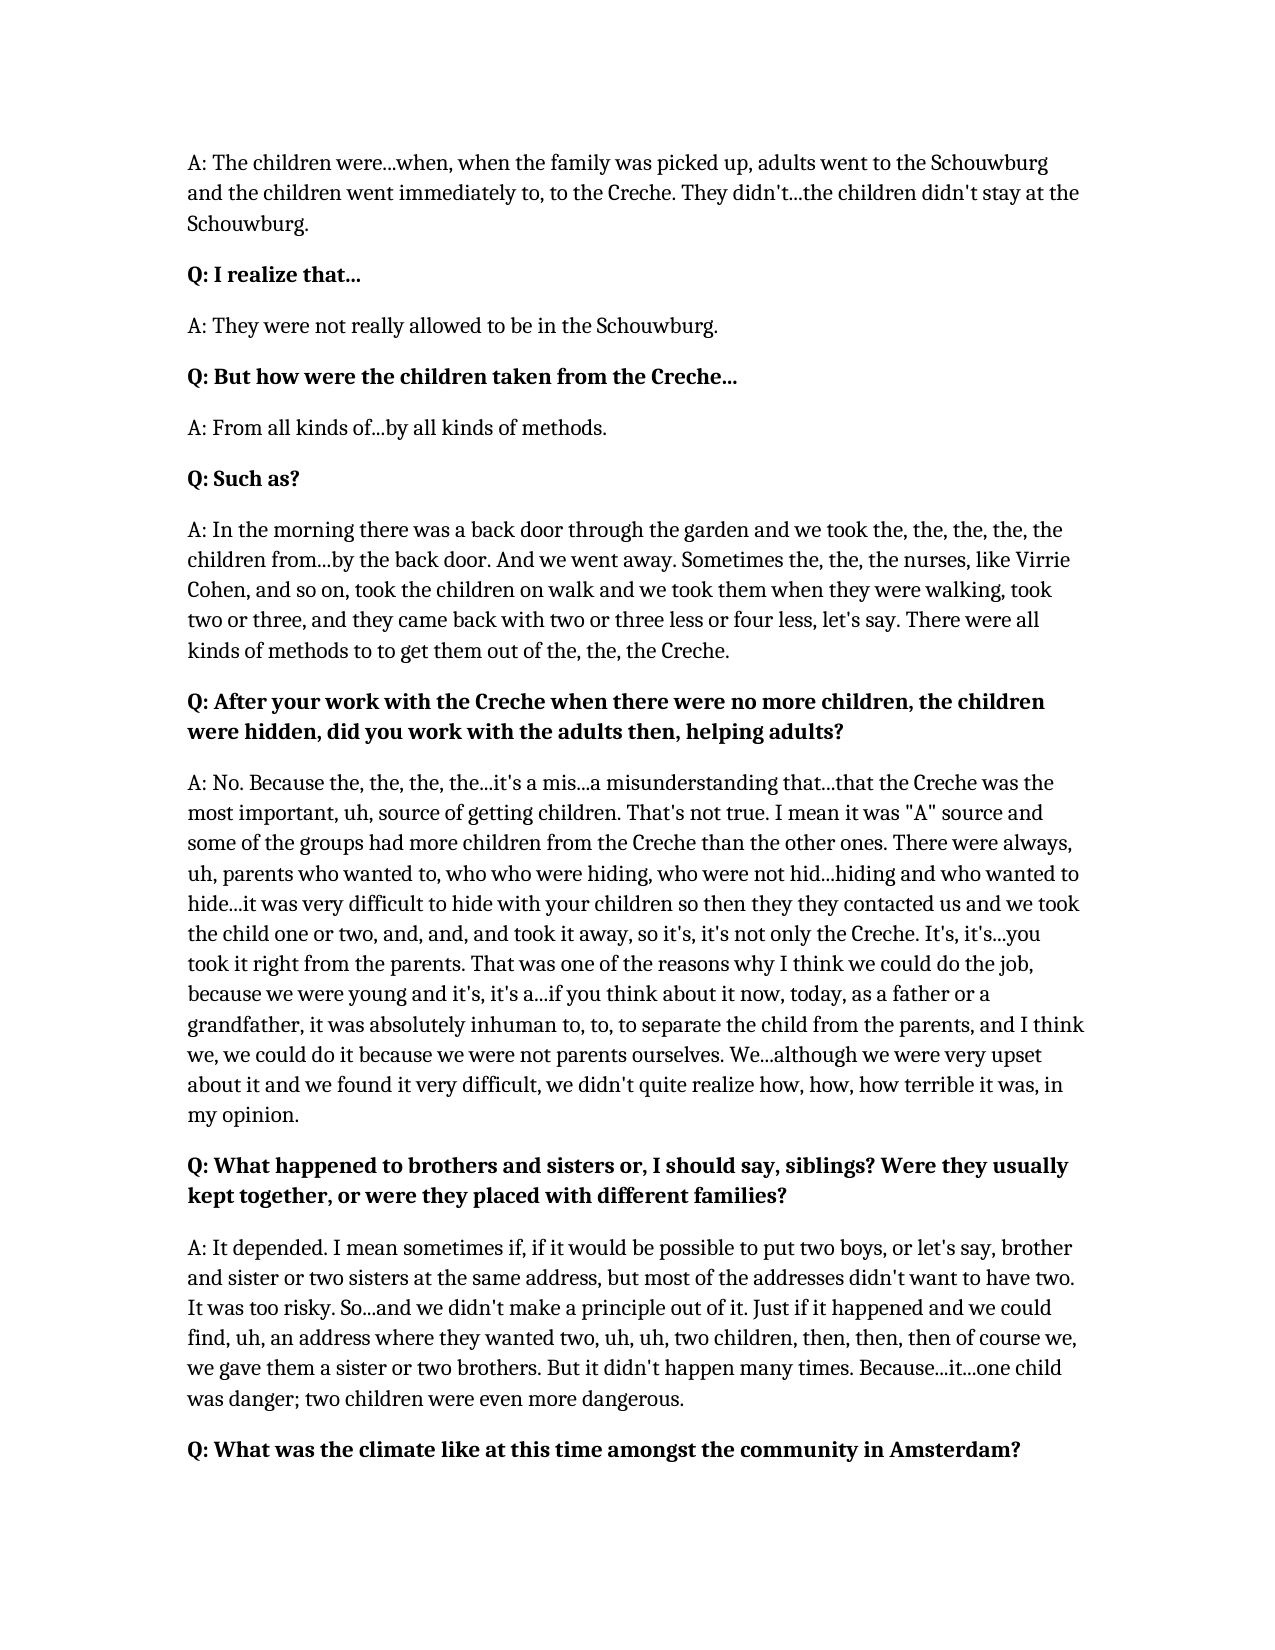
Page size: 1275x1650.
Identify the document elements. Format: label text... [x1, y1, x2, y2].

text Q: I realize that... [187, 261, 1087, 288]
text Q: Such as? [187, 466, 1087, 492]
text A: From all kinds of...by all kinds of methods. [187, 414, 1087, 441]
text Q: After your work with the Creche when there were no more children, the children were hidden, did you work with the adults then, helping adults? [187, 688, 1087, 745]
text Q: What was the climate like at this time amongst the community in Amsterdam? [187, 1436, 1087, 1463]
text Q: What happened to brothers and sisters or, I should say, siblings? Were they usually kept together, or were they placed with different families? [187, 1153, 1087, 1210]
text A: In the morning there was a back door through the garden and we took the, the, the, the, the children from...by the back door. And we went away. Sometimes the, the, the nurses, like Virrie Cohen, and so on, took the children on walk and we took them when they were walking, took two or three, and they came back with two or three less or four less, let's say. There were all kinds of methods to to get them out of the, the, the Creche. [187, 517, 1087, 664]
text A: No. Because the, the, the, the...it's a mis...a misunderstanding that...that the Creche was the most important, uh, source of getting children. That's not true. I mean it was "A" source and some of the groups had more children from the Creche than the other ones. There were always, uh, parents who wanted to, who who were hiding, who were not hid...hiding and who wanted to hide...it was very difficult to hide with your children so then they they contacted us and we took the child one or two, and, and, and took it away, so it's, it's not only the Creche. It's, it's...you took it right from the parents. That was one of the reasons why I think we could do the job, because we were young and it's, it's a...if you think about it now, today, as a father or a grandfather, it was absolutely inhuman to, to, to separate the child from the parents, and I think we, we could do it because we were not parents ourselves. We...although we were very upset about it and we found it very difficult, we didn't quite realize how, how, how terrible it was, in my opinion. [187, 770, 1087, 1128]
text A: The children were...when, when the family was picked up, adults went to the Schouwburg and the children went immediately to, to the Creche. They didn't...the children didn't stay at the Schouwburg. [187, 150, 1087, 237]
text Q: But how were the children taken from the Creche... [187, 363, 1087, 390]
text A: It depended. I mean sometimes if, if it would be possible to put two boys, or let's say, brother and sister or two sisters at the same address, but most of the addresses didn't want to have two. It was too risky. So...and we didn't make a principle out of it. Just if it happened and we could find, uh, an address where they wanted two, uh, uh, two children, then, then, then of course we, we gave them a sister or two brothers. But it didn't happen many times. Because...it...one child was danger; two children were even more dangerous. [187, 1234, 1087, 1412]
text A: They were not really allowed to be in the Schouwburg. [187, 312, 1087, 339]
